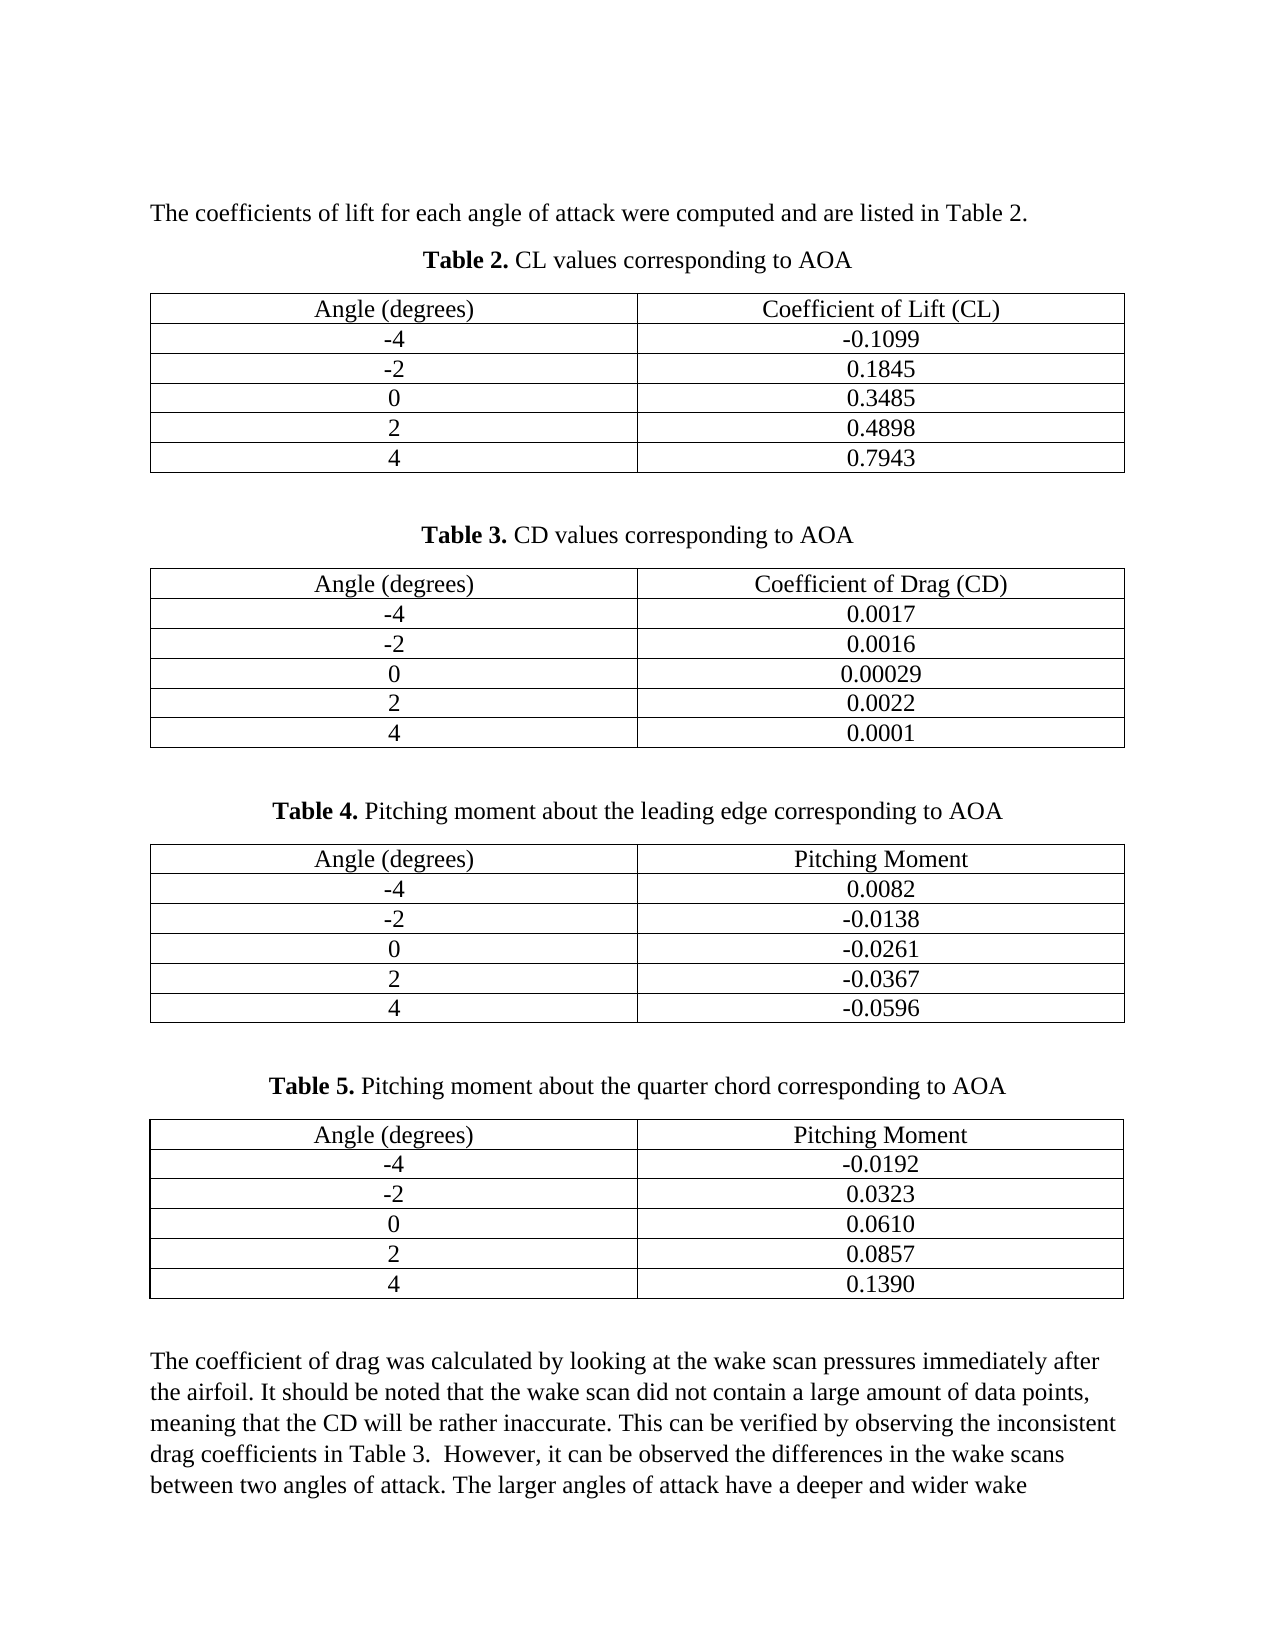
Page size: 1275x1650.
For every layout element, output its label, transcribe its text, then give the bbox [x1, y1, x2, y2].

text Table 3. CD values corresponding to AOA [150, 521, 1125, 549]
table_cell 0.0017 [638, 599, 1124, 628]
table_cell -2 [151, 354, 637, 382]
table_cell -0.1099 [638, 324, 1124, 353]
table_cell -0.0367 [638, 964, 1124, 992]
table_header Angle (degrees) [151, 569, 637, 598]
table_cell -4 [151, 874, 637, 903]
table_cell 0.0857 [638, 1239, 1123, 1268]
table_header Angle (degrees) [151, 845, 637, 873]
table_cell -4 [151, 1150, 637, 1178]
table_cell 2 [151, 413, 637, 442]
text The coefficients of lift for each angle of attack were computed and are listed in Table 2. [150, 198, 1125, 226]
table_cell 0.00029 [638, 659, 1124, 687]
table_cell -4 [151, 324, 637, 353]
table_cell 0.0016 [638, 629, 1124, 658]
table_cell -2 [151, 629, 637, 658]
table_cell -0.0596 [638, 994, 1124, 1022]
table_cell -0.0138 [638, 904, 1124, 933]
text Table 4. Pitching moment about the leading edge corresponding to AOA [150, 796, 1125, 824]
table_cell 0.3485 [638, 384, 1124, 412]
table_header Coefficient of Lift (CL) [638, 294, 1124, 323]
table_cell -0.0192 [638, 1150, 1123, 1178]
table_cell -2 [151, 1179, 637, 1208]
table_cell 0.1390 [638, 1269, 1123, 1297]
table_header Angle (degrees) [151, 294, 637, 323]
table_cell 0.0323 [638, 1179, 1123, 1208]
table_header Pitching Moment [638, 845, 1124, 873]
table_cell 4 [151, 994, 637, 1022]
table_cell 0.0610 [638, 1209, 1123, 1238]
table_cell -0.0261 [638, 934, 1124, 963]
table_cell 4 [151, 1269, 637, 1297]
table_cell 0 [151, 934, 637, 963]
table_cell 0 [151, 1209, 637, 1238]
table_cell 0 [151, 384, 637, 412]
table_header Pitching Moment [638, 1120, 1123, 1148]
table_cell 0.0001 [638, 718, 1124, 747]
table_cell 0.0022 [638, 689, 1124, 717]
table_cell 2 [151, 689, 637, 717]
table_header Angle (degrees) [151, 1120, 637, 1148]
table_cell 4 [151, 718, 637, 747]
text Table 2. CL values corresponding to AOA [150, 245, 1125, 274]
table_cell 2 [151, 1239, 637, 1268]
table_cell 4 [151, 443, 637, 472]
table_cell 2 [151, 964, 637, 992]
text Table 5. Pitching moment about the quarter chord corresponding to AOA [150, 1071, 1125, 1100]
table_header Coefficient of Drag (CD) [638, 569, 1124, 598]
table_cell 0.4898 [638, 413, 1124, 442]
table_cell 0.7943 [638, 443, 1124, 472]
table_cell 0.1845 [638, 354, 1124, 382]
table_cell -4 [151, 599, 637, 628]
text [150, 1346, 1125, 1499]
table_cell 0.0082 [638, 874, 1124, 903]
table_cell 0 [151, 659, 637, 687]
table_cell -2 [151, 904, 637, 933]
